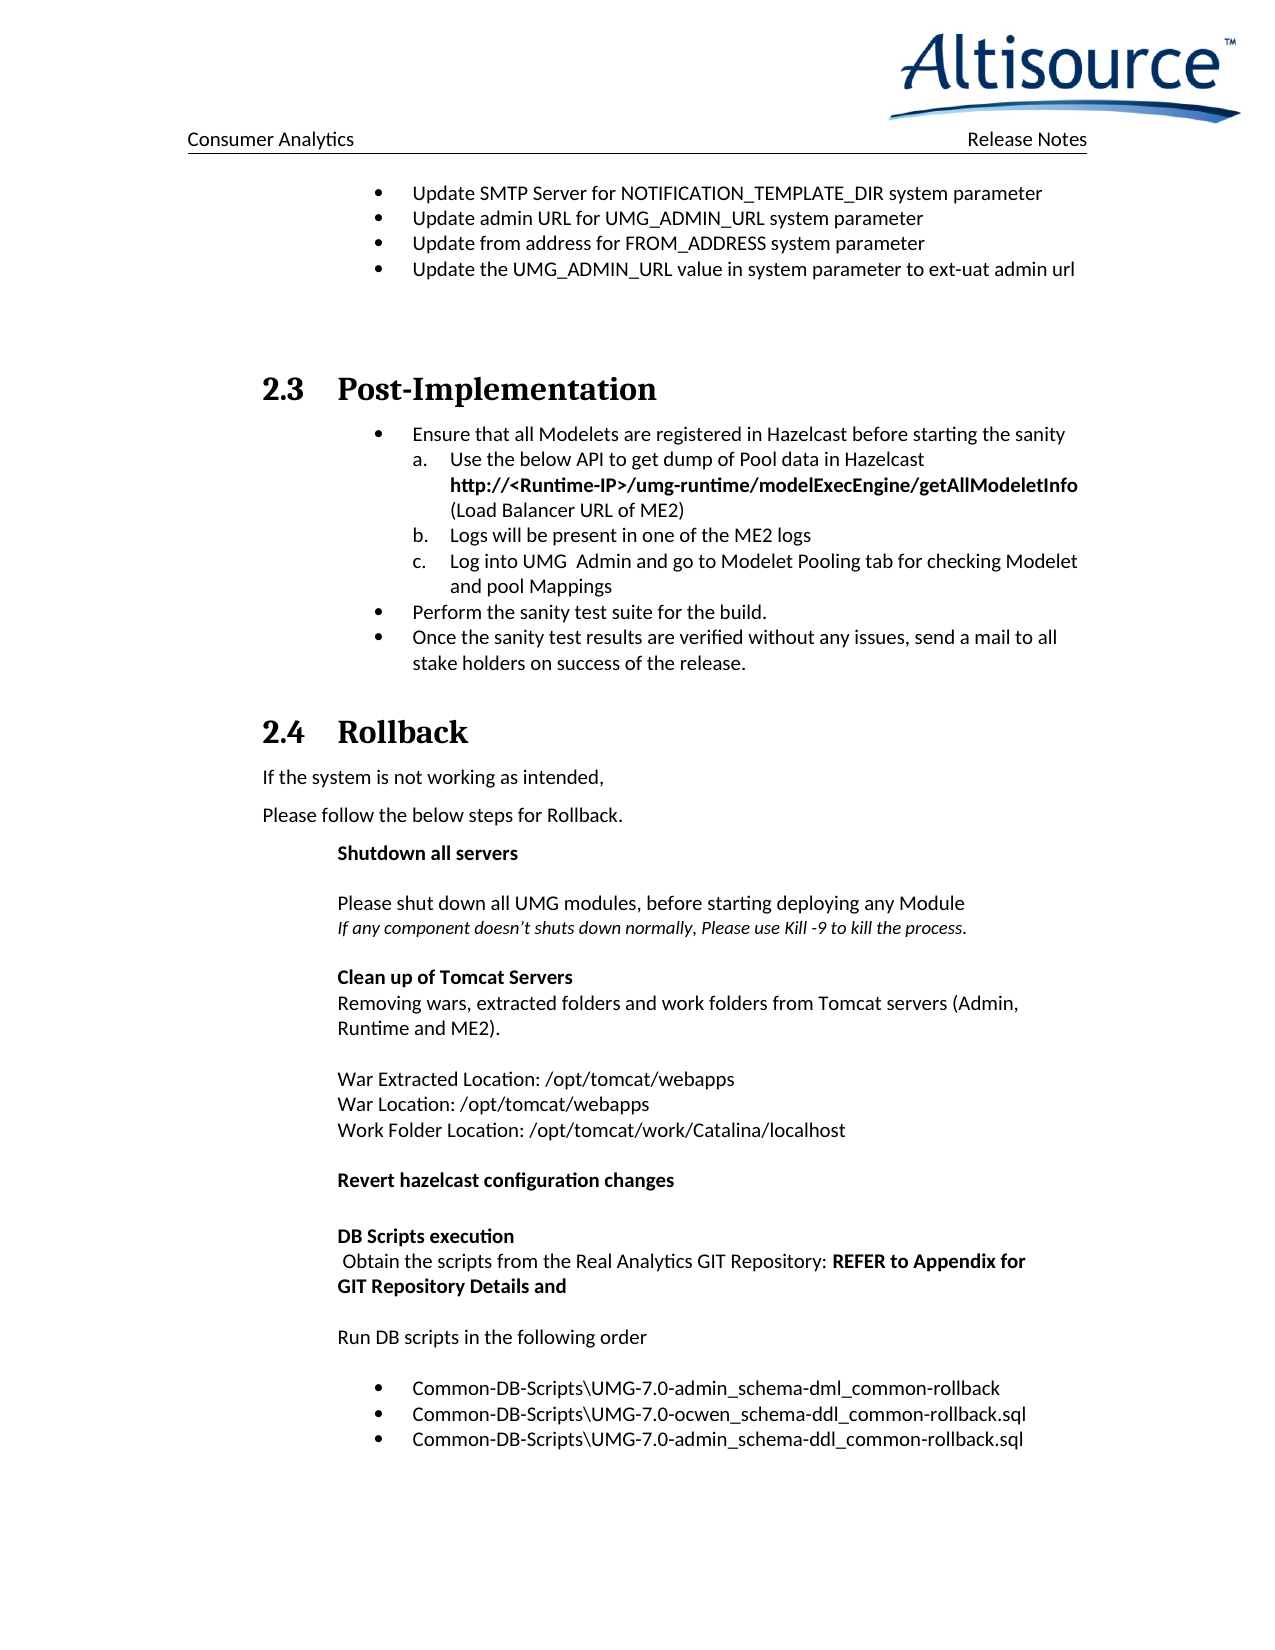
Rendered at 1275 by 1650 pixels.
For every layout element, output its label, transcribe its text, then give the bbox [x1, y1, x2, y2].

subtitle Rollback [262, 713, 1087, 751]
list Once the sanity test results are verified without any issues, send a mail to all stake holders on success of the release. [375, 624, 1087, 675]
list Common-DB-Scripts\UMG-7.0-ocwen_schema-ddl_common-rollback.sql [375, 1401, 1087, 1426]
text Obtain the scripts from the Real Analytics GIT Repository: REFER to Appendix for [337, 1248, 1087, 1274]
text GIT Repository Details and [337, 1274, 1087, 1299]
text Revert hazelcast configuration changes [262, 1168, 1087, 1193]
text If the system is not working as intended, [262, 764, 1087, 789]
list Update from address for FROM_ADDRESS system parameter [375, 231, 1087, 256]
list Common-DB-Scripts\UMG-7.0-admin_schema-dml_common-rollback [375, 1375, 1087, 1401]
text Run DB scripts in the following order [262, 1324, 1087, 1350]
text DB Scripts execution [337, 1223, 1087, 1248]
picture [862, 12, 1264, 124]
text War Extracted Location: /opt/tomcat/webapps [262, 1066, 1087, 1091]
text (Load Balancer URL of ME2) [412, 497, 1087, 523]
text Shutdown all servers [337, 840, 1087, 865]
list Removing wars, extracted folders and work folders from Tomcat servers (Admin, Runtime and ME2). [337, 990, 1087, 1041]
list Update SMTP Server for NOTIFICATION_TEMPLATE_DIR system parameter [375, 180, 1087, 205]
text Please shut down all UMG modules, before starting deploying any Module [337, 891, 1087, 916]
list Update admin URL for UMG_ADMIN_URL system parameter [375, 205, 1087, 231]
list Perform the sanity test suite for the build. [375, 599, 1087, 624]
text Clean up of Tomcat Servers [337, 964, 1087, 990]
list Ensure that all Modelets are registered in Hazelcast before starting the sanity [375, 421, 1087, 446]
text War Location: /opt/tomcat/webapps [262, 1091, 1087, 1117]
list Log into UMG Admin and go to Modelet Pooling tab for checking Modelet and pool Mappings [412, 548, 1087, 599]
list Logs will be present in one of the ME2 logs [412, 523, 1087, 548]
list Common-DB-Scripts\UMG-7.0-admin_schema-ddl_common-rollback.sql [375, 1426, 1087, 1452]
list Use the below API to get dump of Pool data in Hazelcast [412, 446, 1087, 472]
text Work Folder Location: /opt/tomcat/work/Catalina/localhost [262, 1117, 1087, 1142]
text Please follow the below steps for Rollback. [262, 802, 1087, 827]
list http://<Runtime-IP>/umg-runtime/modelExecEngine/getAllModeletInfo [412, 472, 1087, 497]
list Update the UMG_ADMIN_URL value in system parameter to ext-uat admin url [375, 256, 1087, 281]
subtitle Post-Implementation [262, 370, 1087, 408]
text If any component doesn’t shuts down normally, Please use Kill -9 to kill the process. [337, 916, 1087, 939]
